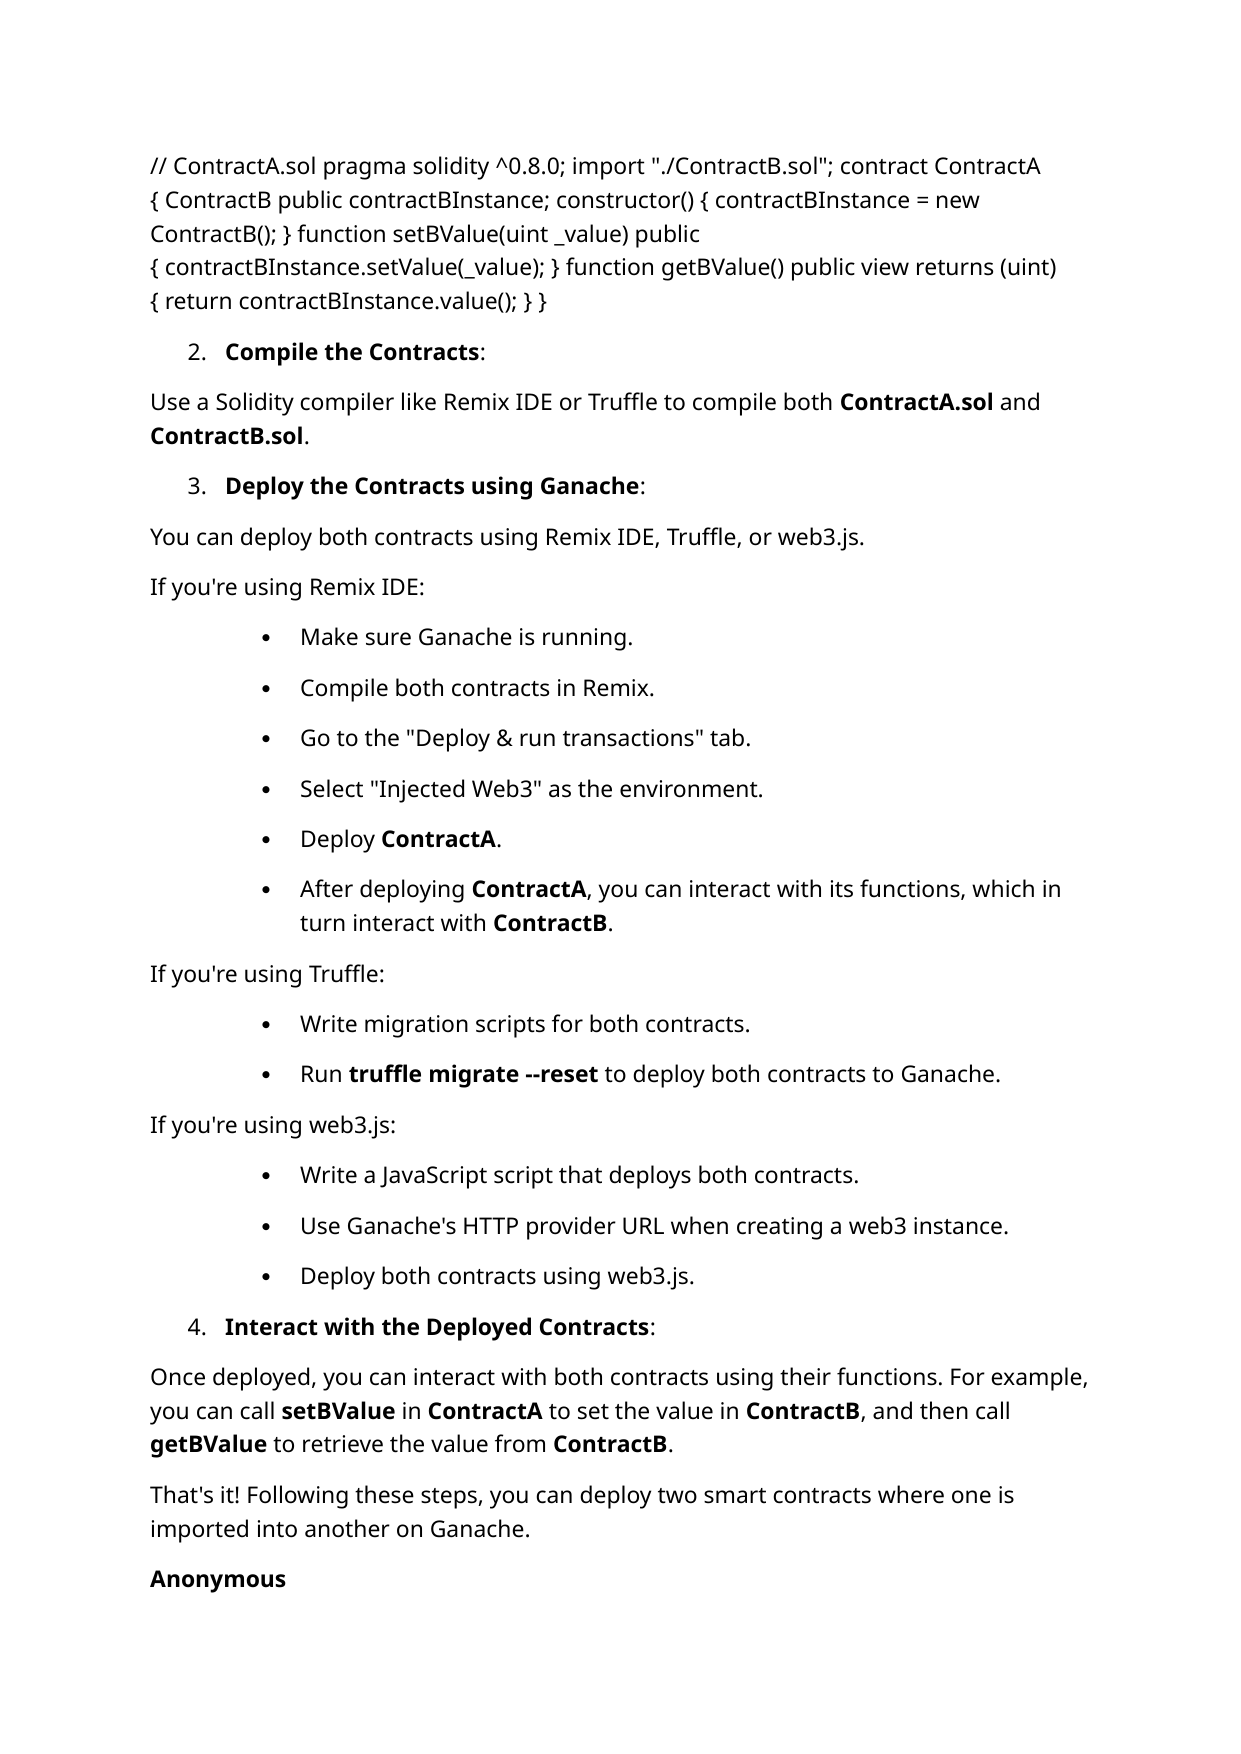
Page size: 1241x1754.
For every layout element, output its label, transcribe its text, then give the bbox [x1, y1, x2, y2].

list Use Ganache's HTTP provider URL when creating a web3 instance. [262, 1209, 1090, 1241]
list Make sure Ganache is running. [262, 621, 1090, 652]
text If you're using Truffle: [150, 957, 1090, 989]
text Once deployed, you can interact with both contracts using their functions. For example, you can call setBValue in ContractA to set the value in ContractB, and then call getBValue to retrieve the value from ContractB. [150, 1361, 1090, 1459]
list Deploy both contracts using web3.js. [262, 1260, 1090, 1291]
list Select "Injected Web3" as the environment. [262, 772, 1090, 804]
text Use a Solidity compiler like Remix IDE or Truffle to compile both ContractA.sol and ContractB.sol. [150, 386, 1090, 451]
list Write a JavaScript script that deploys both contracts. [262, 1159, 1090, 1190]
list After deploying ContractA, you can interact with its functions, which in turn interact with ContractB. [262, 873, 1090, 938]
text Anonymous [150, 1563, 1090, 1594]
text If you're using web3.js: [150, 1109, 1090, 1140]
list Go to the "Deploy & run transactions" tab. [262, 722, 1090, 753]
text // ContractA.sol pragma solidity ^0.8.0; import "./ContractB.sol"; contract ContractA { ContractB public contractBInstance; constructor() { contractBInstance = new ContractB(); } function setBValue(uint _value) public { contractBInstance.setValue(_value); } function getBValue() public view returns (uint) { return contractBInstance.value(); } } [150, 150, 1090, 316]
list Interact with the Deployed Contracts: [187, 1310, 1090, 1342]
list Write migration scripts for both contracts. [262, 1008, 1090, 1039]
text If you're using Remix IDE: [150, 571, 1090, 602]
list Run truffle migrate --reset to deploy both contracts to Ganache. [262, 1058, 1090, 1089]
text That's it! Following these steps, you can deploy two smart contracts where one is imported into another on Ganache. [150, 1479, 1090, 1544]
text You can deploy both contracts using Remix IDE, Truffle, or web3.js. [150, 520, 1090, 552]
list Deploy the Contracts using Ganache: [187, 470, 1090, 501]
list Compile the Contracts: [187, 335, 1090, 367]
list Deploy ContractA. [262, 823, 1090, 854]
list Compile both contracts in Remix. [262, 672, 1090, 703]
